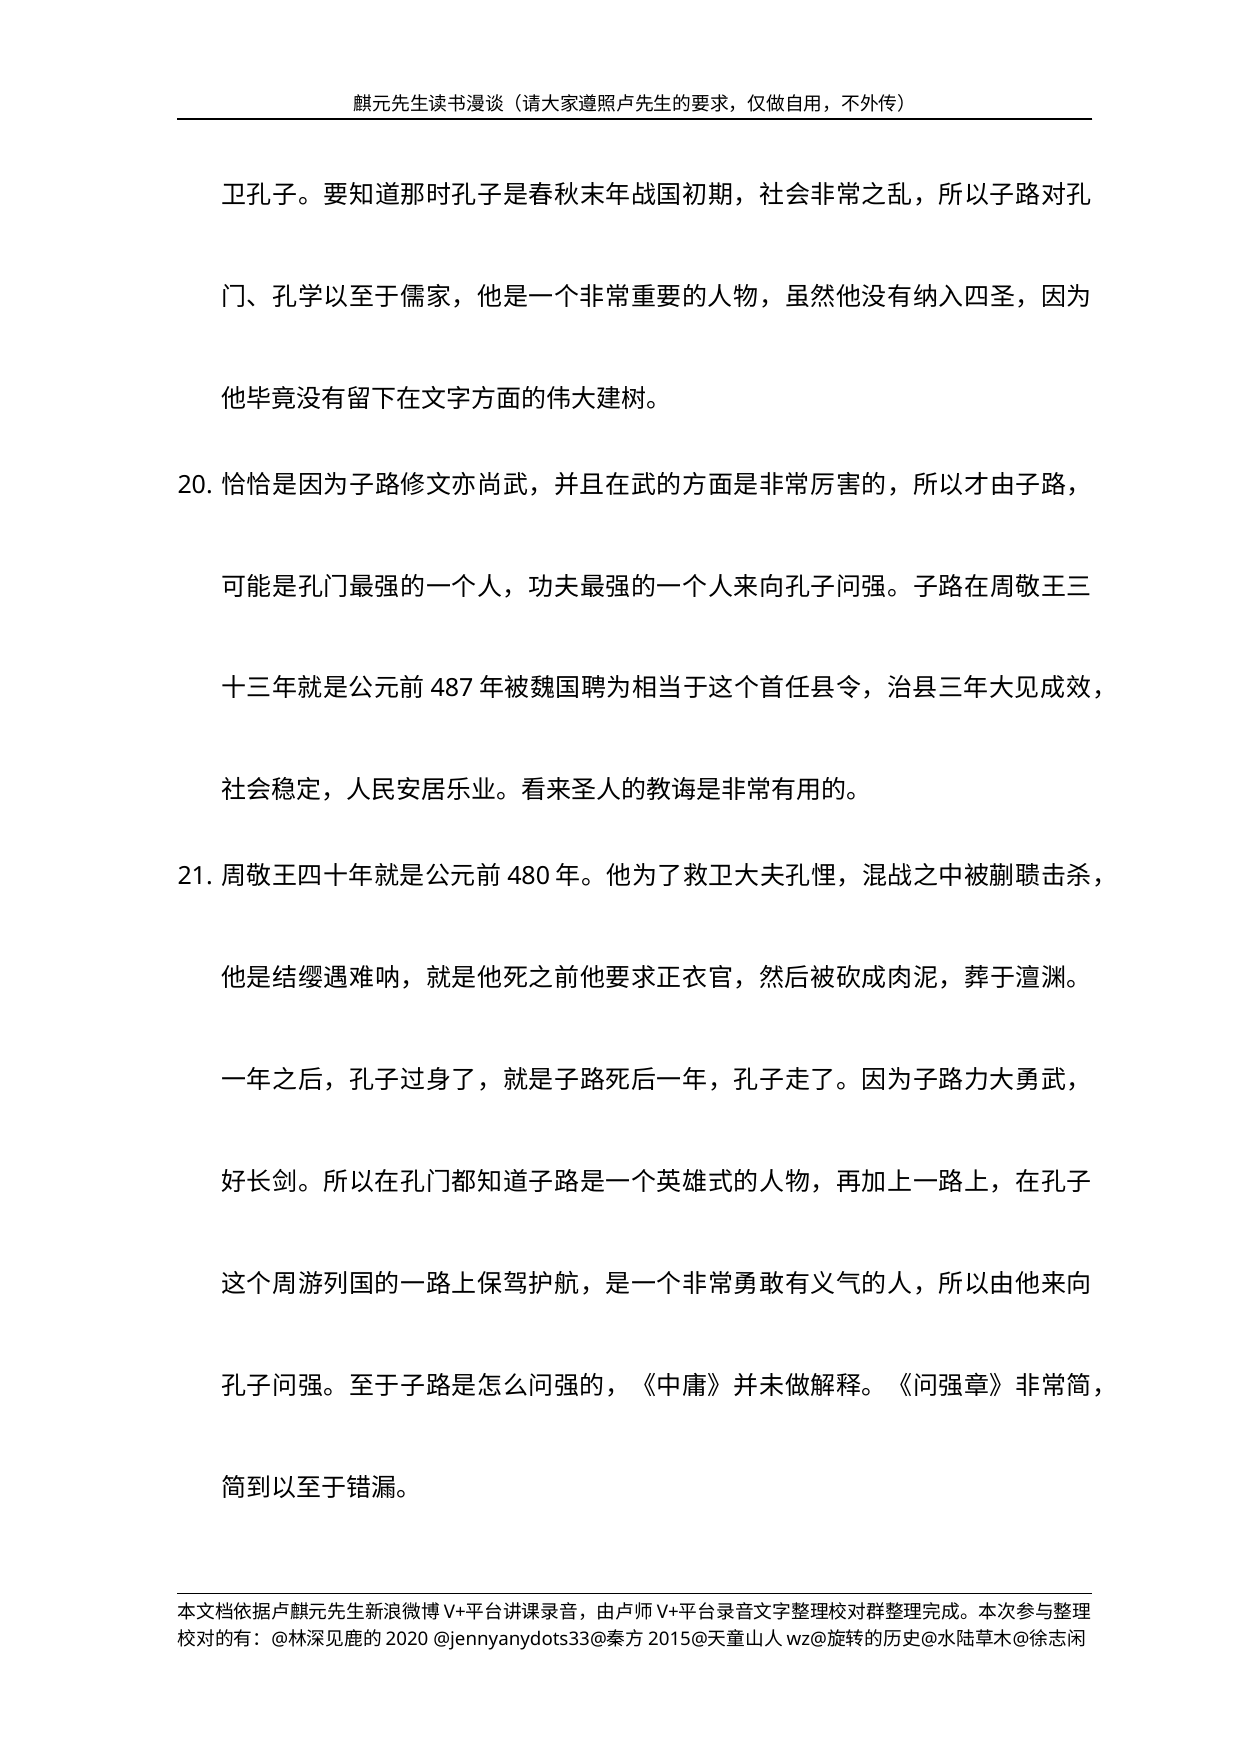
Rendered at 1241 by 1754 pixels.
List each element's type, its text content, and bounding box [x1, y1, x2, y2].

list 恰恰是因为子路修文亦尚武，并且在武的方面是非常厉害的，所以才由子路，可能是孔门最强的一个人，功夫最强的一个人来向孔子问强。子路在周敬王三十三年就是公元前487年被魏国聘为相当于这个首任县令，治县三年大见成效，社会稳定，人民安居乐业。看来圣人的教诲是非常有用的。 [177, 448, 1092, 822]
list 周敬王四十年就是公元前480年。他为了救卫大夫孔悝，混战之中被蒯聩击杀，他是结缨遇难呐，就是他死之前他要求正衣官，然后被砍成肉泥，葬于澶渊。一年之后，孔子过身了，就是子路死后一年，孔子走了。因为子路力大勇武，好长剑。所以在孔门都知道子路是一个英雄式的人物，再加上一路上，在孔子这个周游列国的一路上保驾护航，是一个非常勇敢有义气的人，所以由他来向孔子问强。至于子路是怎么问强的，《中庸》并未做解释。《问强章》非常简，简到以至于错漏。 [177, 840, 1092, 1519]
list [177, 158, 1092, 430]
